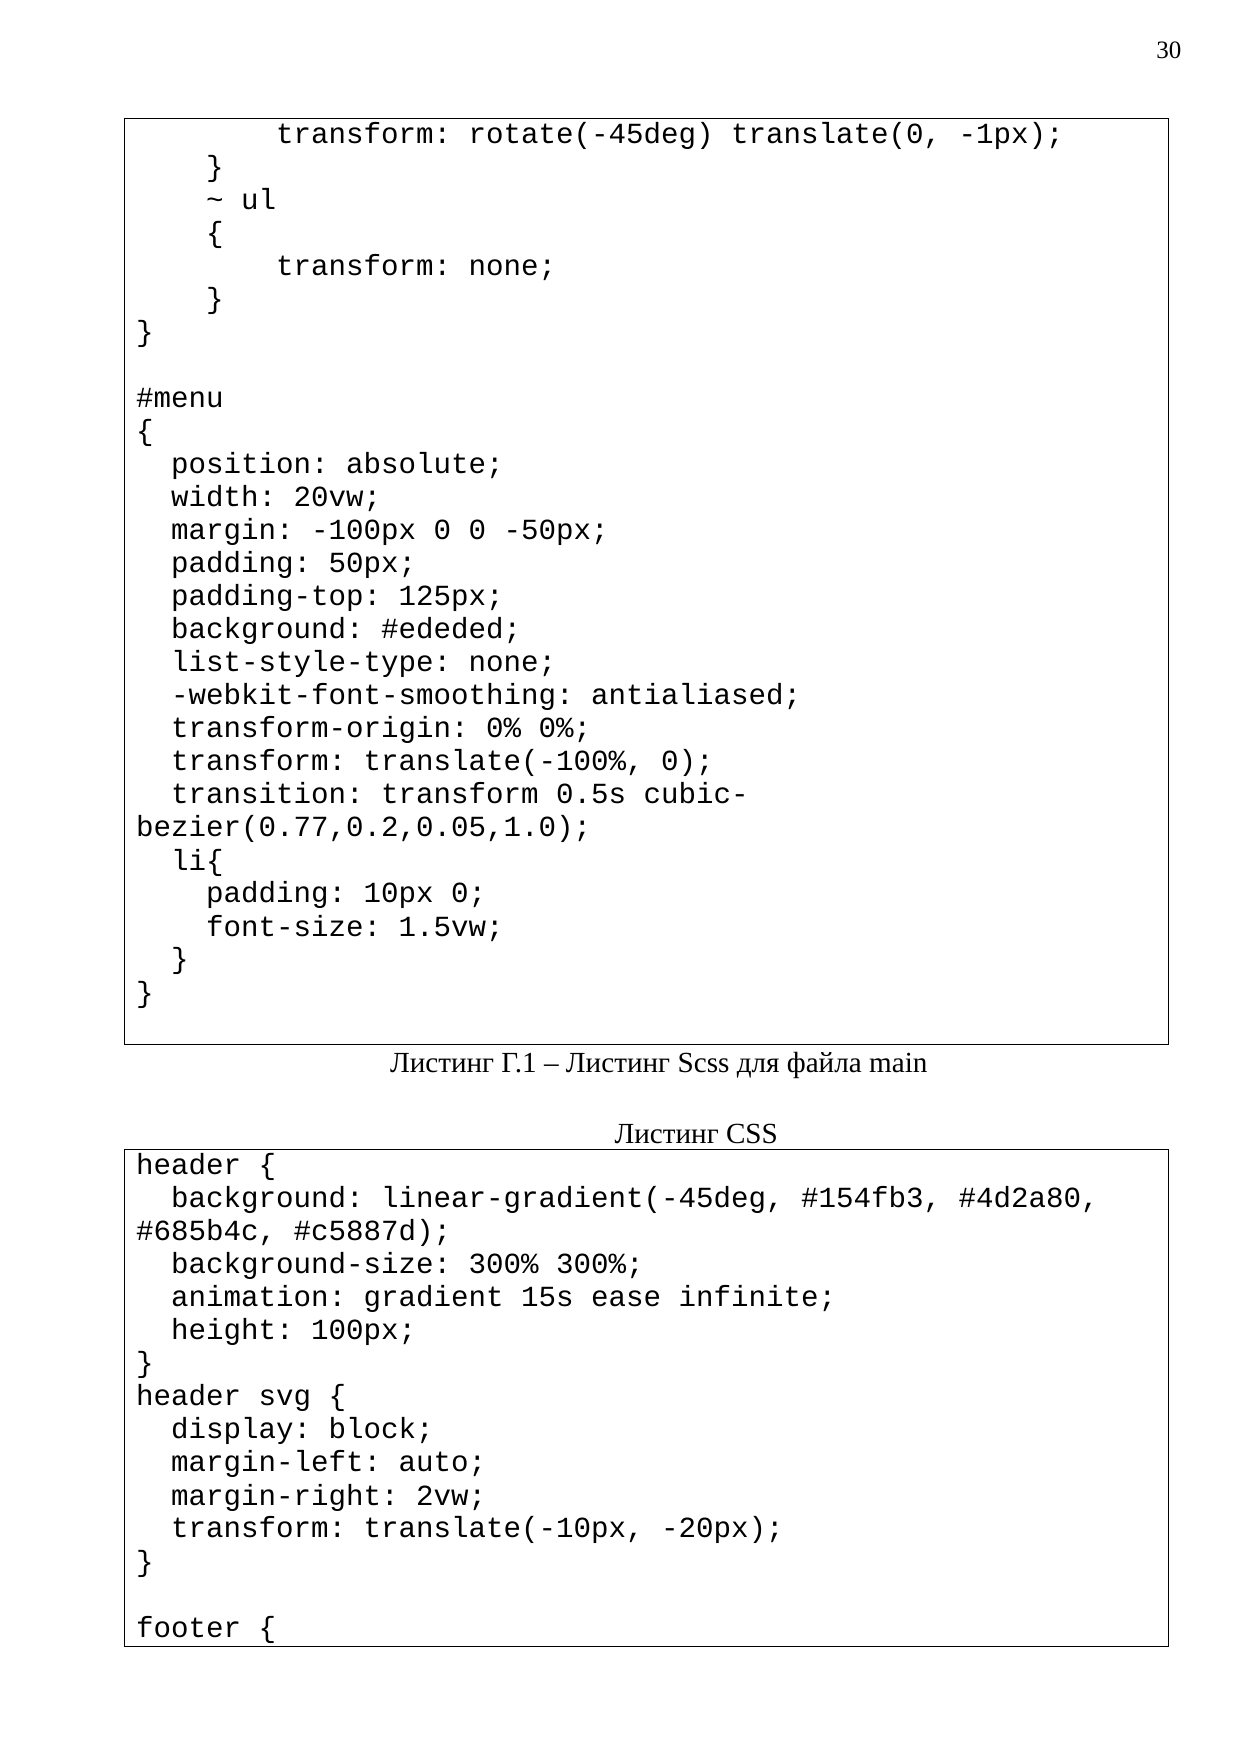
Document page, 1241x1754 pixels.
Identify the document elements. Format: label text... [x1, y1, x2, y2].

text Листинг Г.1 – Листинг Scss для файла main [136, 1045, 1181, 1078]
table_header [125, 119, 1168, 1044]
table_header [125, 1150, 1168, 1646]
subtitle Листинг CSS [136, 1116, 1181, 1149]
